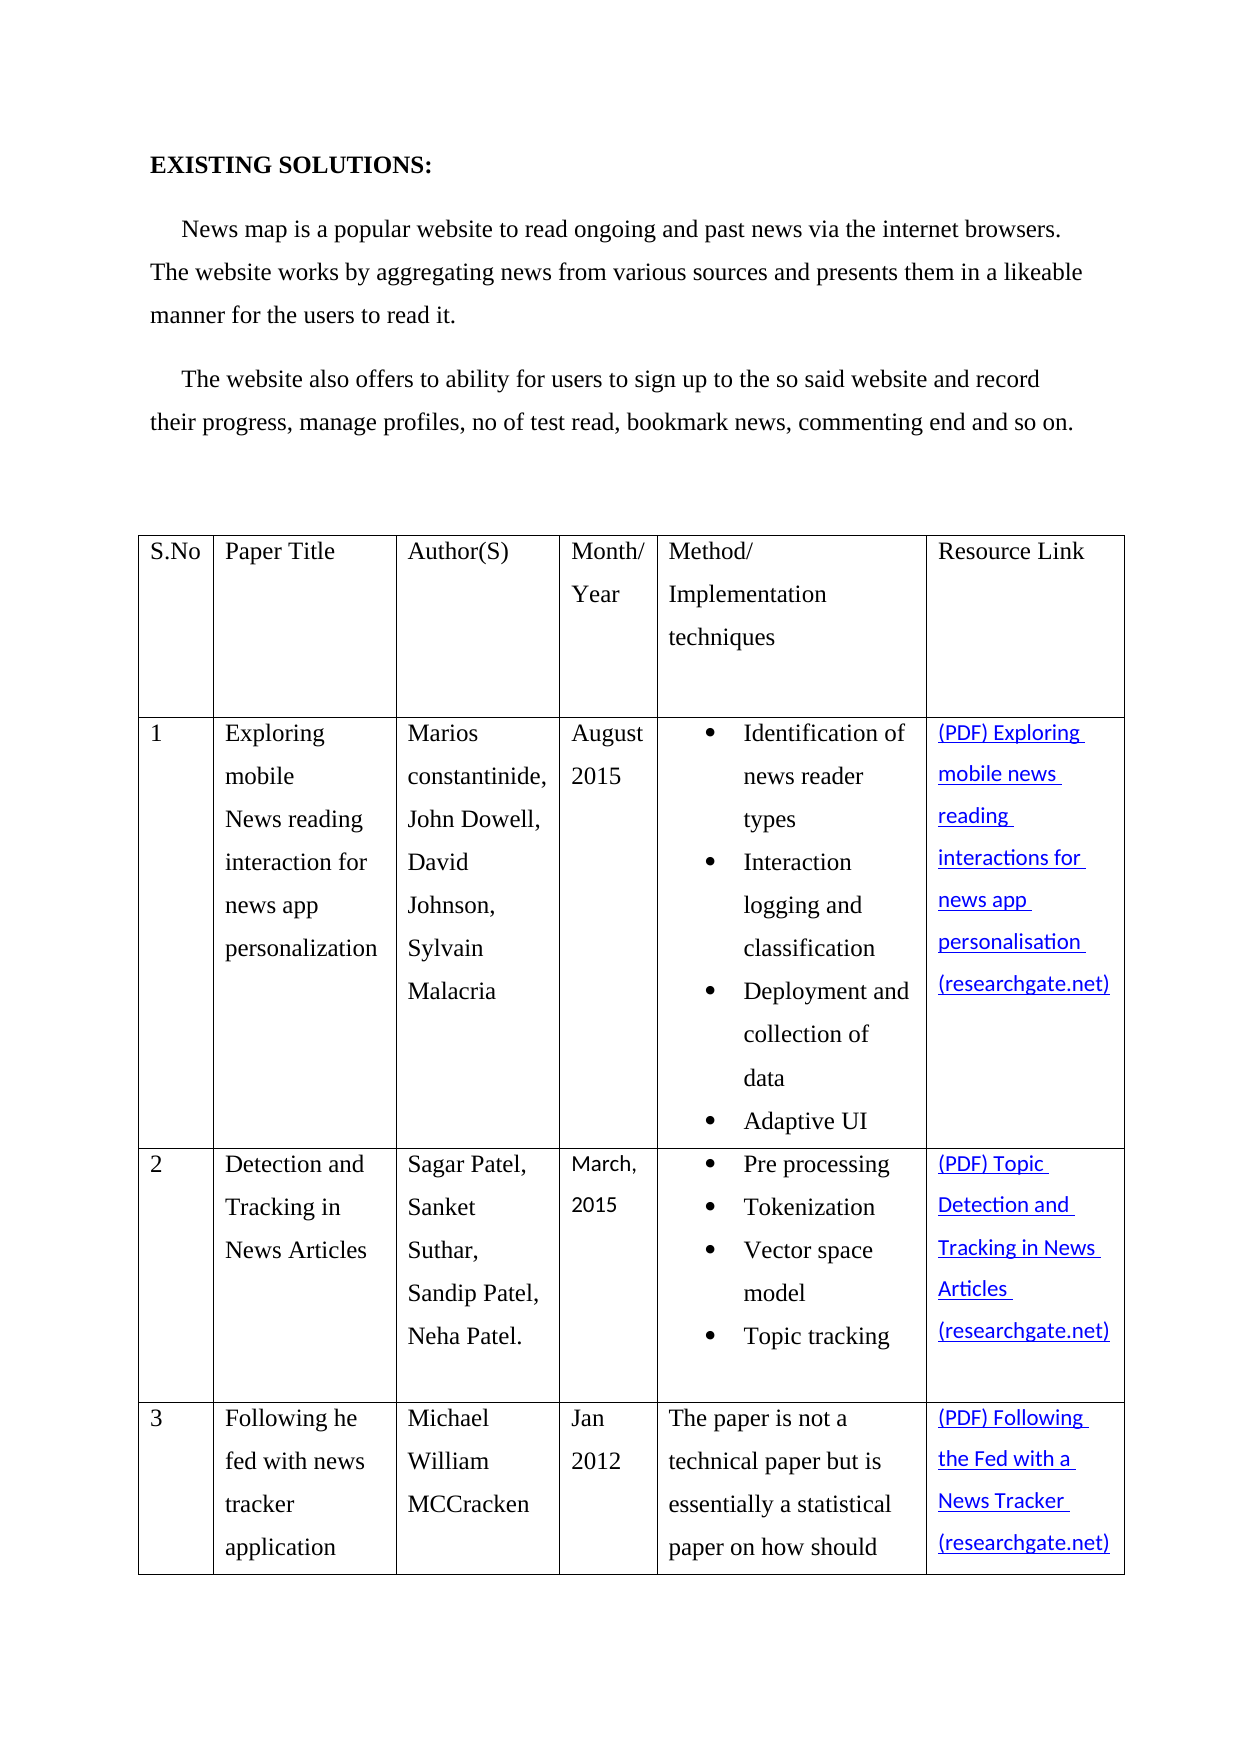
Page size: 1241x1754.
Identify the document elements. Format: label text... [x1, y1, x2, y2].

table_cell 3 [139, 1403, 213, 1574]
table_cell Jan 2012 [560, 1403, 657, 1574]
table_cell Pre processing Tokenization Vector space model Topic tracking [658, 1149, 926, 1402]
text News map is a popular website to read ongoing and past news via the internet browsers. The website works by aggregating news from various sources and presents them in a likeable manner for the users to read it. [150, 214, 1090, 329]
table_header S.No [139, 536, 213, 717]
table_header Paper Title [214, 536, 396, 717]
table_cell Detection and Tracking in News Articles [214, 1149, 396, 1402]
table_cell (PDF) Topic Detection and Tracking in News Articles (researchgate.net) [927, 1149, 1124, 1402]
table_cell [214, 1403, 396, 1574]
text EXISTING SOLUTIONS: [150, 150, 1090, 179]
table_cell Exploring mobile News reading interaction for news app personalization [214, 718, 396, 1148]
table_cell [397, 1403, 559, 1574]
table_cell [927, 1403, 1124, 1574]
table_header Author(S) [397, 536, 559, 717]
text The website also offers to ability for users to sign up to the so said website and record their progress, manage profiles, no of test read, bookmark news, commenting end and so on. [150, 364, 1090, 436]
table_header Resource Link [927, 536, 1124, 717]
table_cell March, 2015 [560, 1149, 657, 1402]
table_cell Sagar Patel, Sanket Suthar, Sandip Patel, Neha Patel. [397, 1149, 559, 1402]
table_cell 1 [139, 718, 213, 1148]
table_cell Marios constantinide, John Dowell, David Johnson, Sylvain Malacria [397, 718, 559, 1148]
table_cell (PDF) Exploring mobile news reading interactions for news app personalisation (researchgate.net) [927, 718, 1124, 1148]
table_cell Identification of news reader types Interaction logging and classification Deployment and collection of data Adaptive UI [658, 718, 926, 1148]
table_cell 2 [139, 1149, 213, 1402]
table_header Month/ Year [560, 536, 657, 717]
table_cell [658, 1403, 926, 1574]
table_cell August 2015 [560, 718, 657, 1148]
table_header Method/ Implementation techniques [658, 536, 926, 717]
